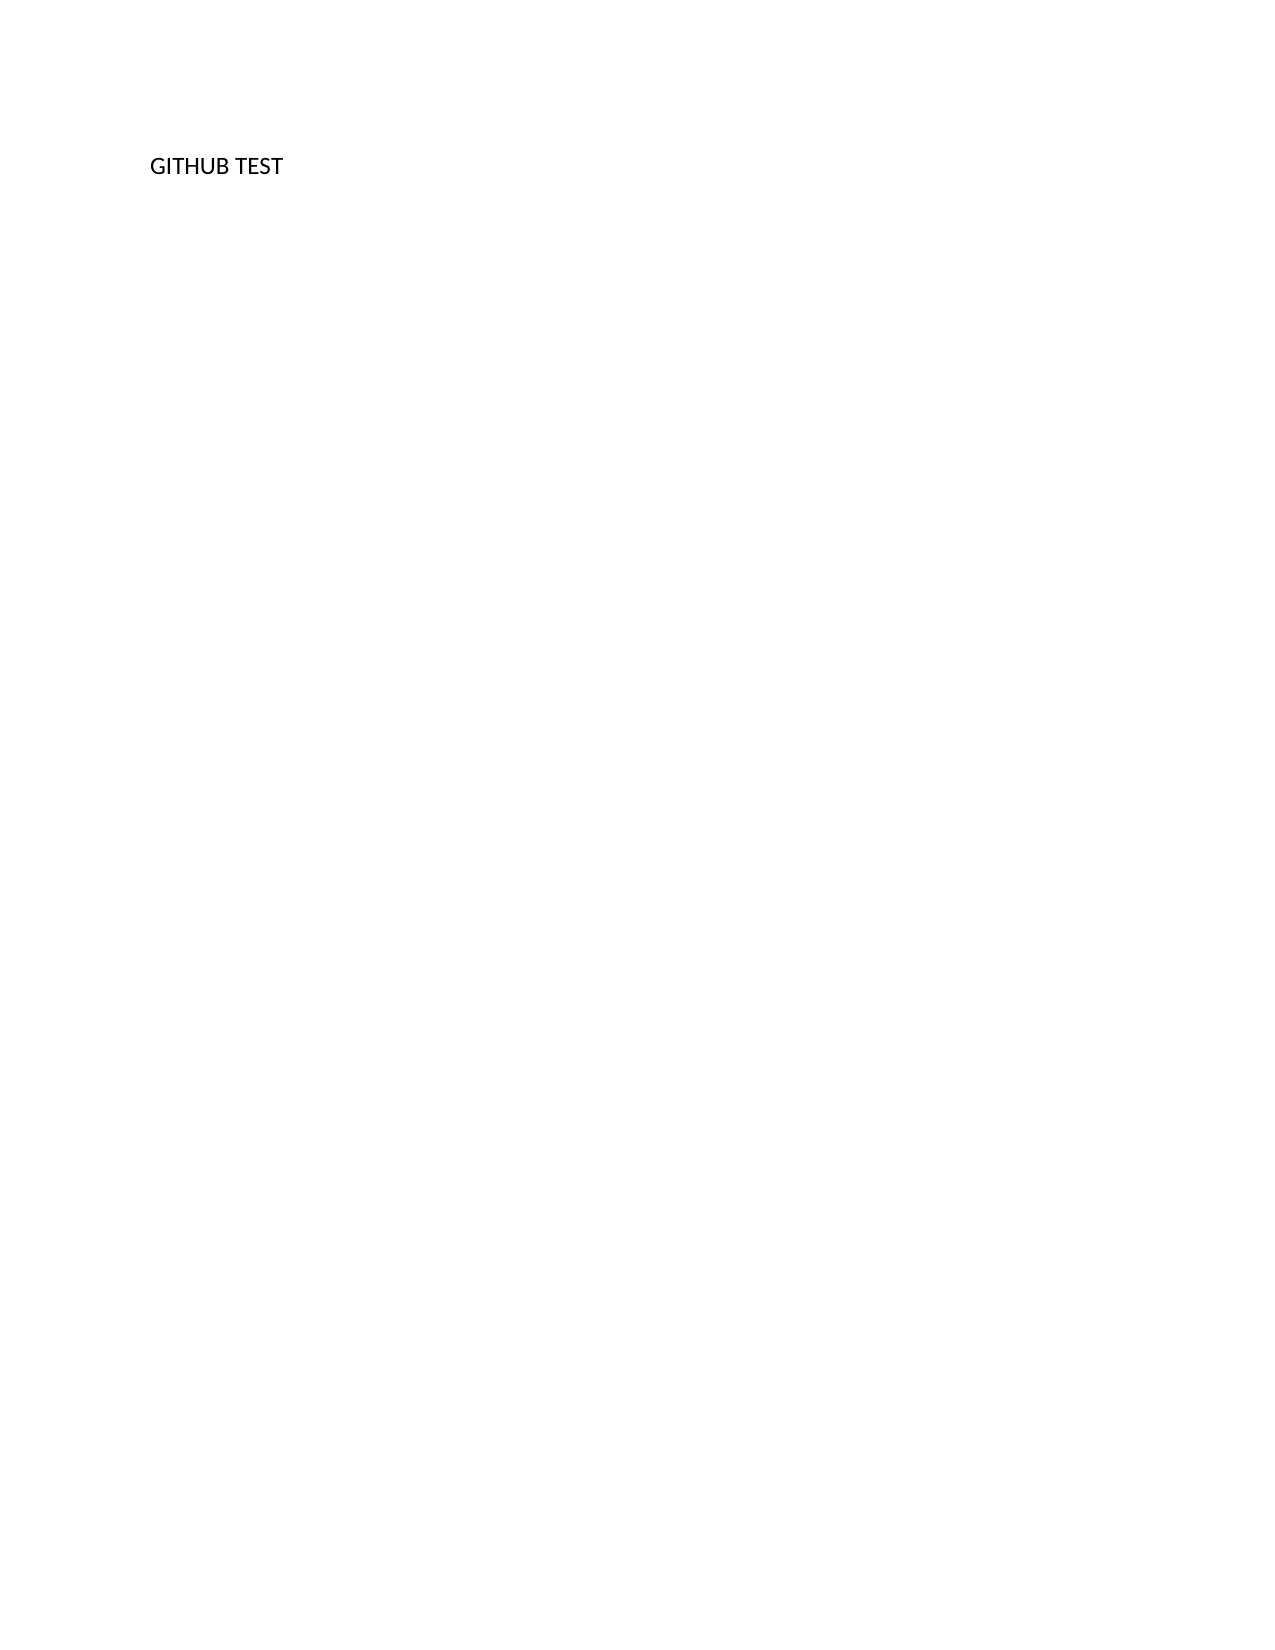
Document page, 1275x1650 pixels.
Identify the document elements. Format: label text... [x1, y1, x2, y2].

text GITHUB TEST [150, 150, 1125, 181]
